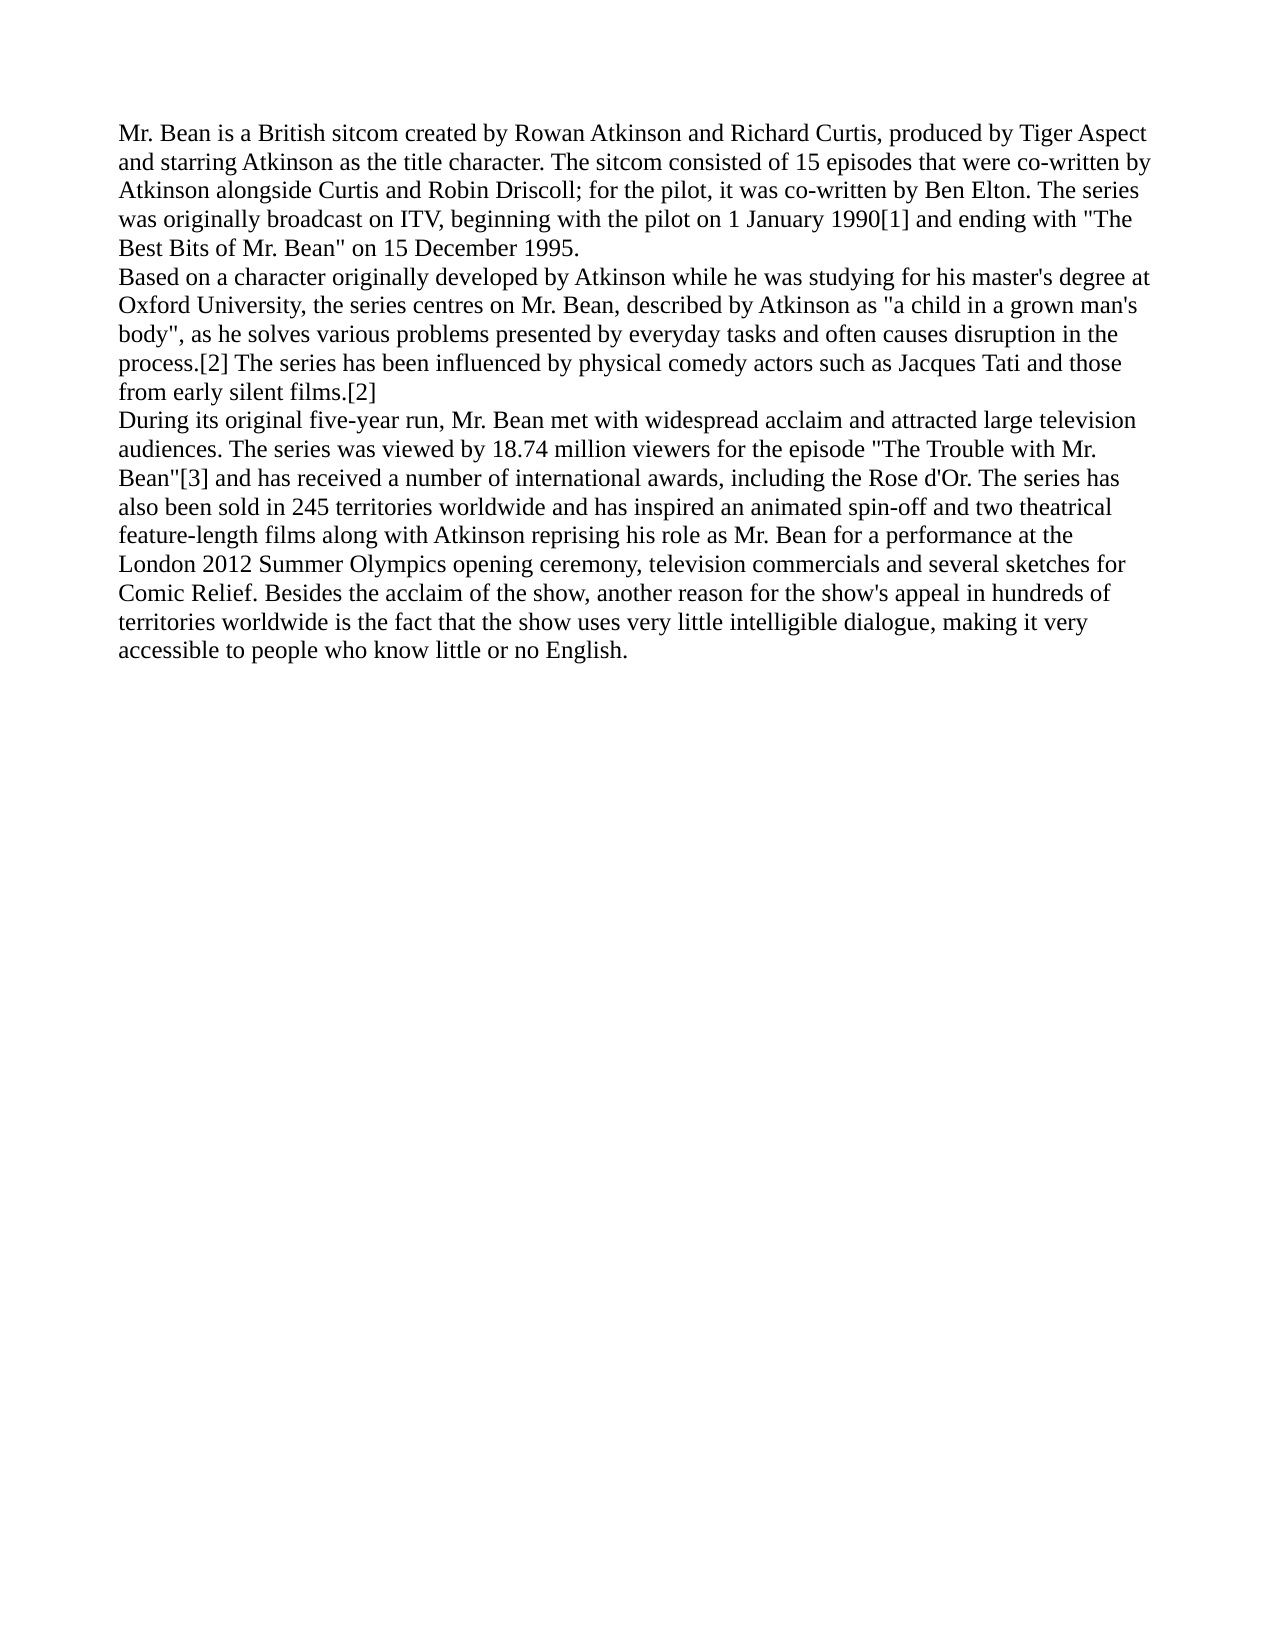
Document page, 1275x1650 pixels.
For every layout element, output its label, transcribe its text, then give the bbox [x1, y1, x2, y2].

text During its original five-year run, Mr. Bean met with widespread acclaim and attracted large television audiences. The series was viewed by 18.74 million viewers for the episode "The Trouble with Mr. Bean"[3] and has received a number of international awards, including the Rose d'Or. The series has also been sold in 245 territories worldwide and has inspired an animated spin-off and two theatrical feature-length films along with Atkinson reprising his role as Mr. Bean for a performance at the London 2012 Summer Olympics opening ceremony, television commercials and several sketches for Comic Relief. Besides the acclaim of the show, another reason for the show's appeal in hundreds of territories worldwide is the fact that the show uses very little intelligible dialogue, making it very accessible to people who know little or no English. [118, 406, 1157, 664]
text Based on a character originally developed by Atkinson while he was studying for his master's degree at Oxford University, the series centres on Mr. Bean, described by Atkinson as "a child in a grown man's body", as he solves various problems presented by everyday tasks and often causes disruption in the process.[2] The series has been influenced by physical comedy actors such as Jacques Tati and those from early silent films.[2] [118, 262, 1157, 406]
text Mr. Bean is a British sitcom created by Rowan Atkinson and Richard Curtis, produced by Tiger Aspect and starring Atkinson as the title character. The sitcom consisted of 15 episodes that were co-written by Atkinson alongside Curtis and Robin Driscoll; for the pilot, it was co-written by Ben Elton. The series was originally broadcast on ITV, beginning with the pilot on 1 January 1990[1] and ending with "The Best Bits of Mr. Bean" on 15 December 1995. [118, 118, 1157, 262]
